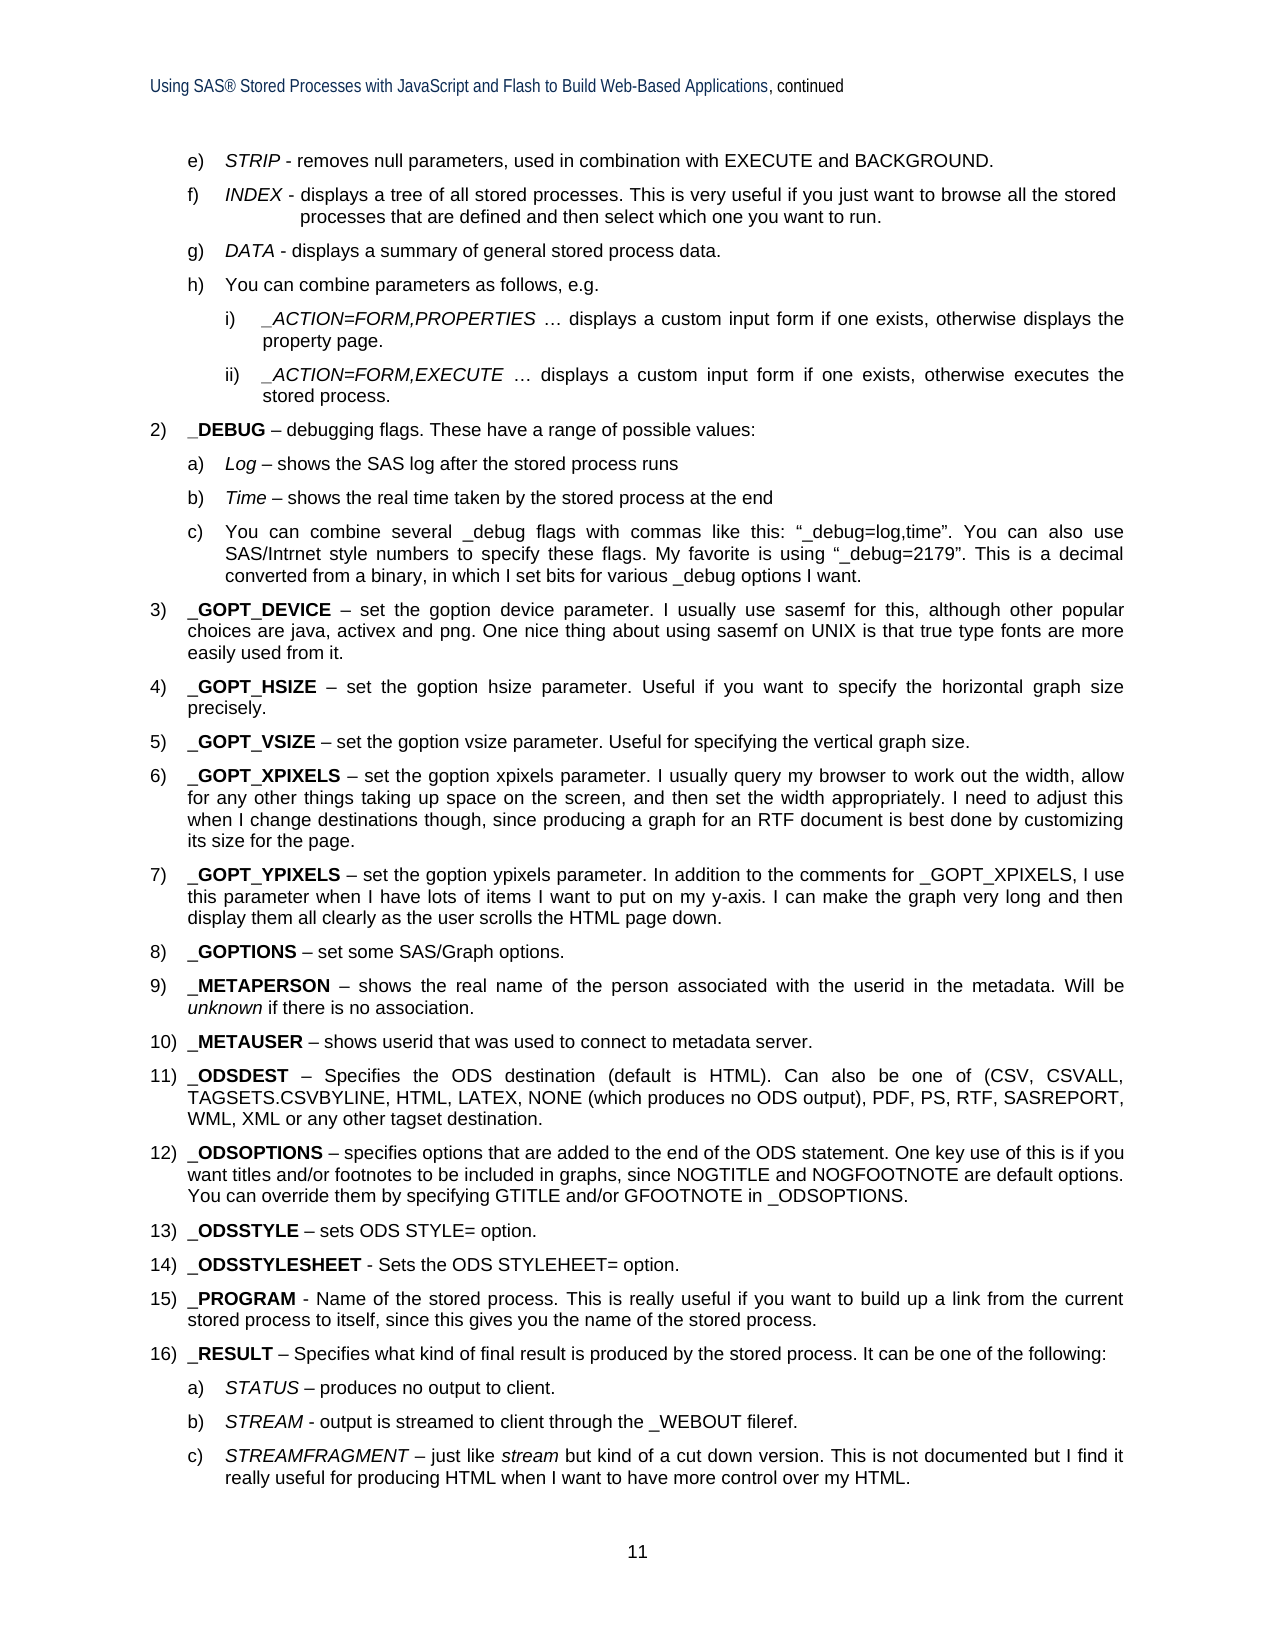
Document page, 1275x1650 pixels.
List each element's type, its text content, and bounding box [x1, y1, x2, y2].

list You can combine parameters as follows, e.g. [187, 274, 1125, 295]
list _GOPT_HSIZE – set the goption hsize parameter. Useful if you want to specify the horizontal graph size precisely. [150, 676, 1125, 719]
list _METAPERSON – shows the real name of the person associated with the userid in the metadata. Will be unknown if there is no association. [150, 975, 1125, 1018]
list STRIP - removes null parameters, used in combination with EXECUTE and BACKGROUND. [187, 150, 1125, 172]
list _GOPT_XPIXELS – set the goption xpixels parameter. I usually query my browser to work out the width, allow for any other things taking up space on the screen, and then set the width appropriately. I need to adjust this when I change destinations though, since producing a graph for an RTF document is best done by customizing its size for the page. [150, 765, 1125, 852]
list You can combine several _debug flags with commas like this: “_debug=log,time”. You can also use SAS/Intrnet style numbers to specify these flags. My favorite is using “_debug=2179”. This is a decimal converted from a binary, in which I set bits for various _debug options I want. [187, 521, 1125, 586]
list STREAM - output is streamed to client through the _WEBOUT fileref. [187, 1411, 1125, 1433]
list _ACTION=FORM,EXECUTE … displays a custom input form if one exists, otherwise executes the stored process. [225, 363, 1125, 407]
list _METAUSER – shows userid that was used to connect to metadata server. [150, 1031, 1125, 1052]
list STREAMFRAGMENT – just like stream but kind of a cut down version. This is not documented but I find it really useful for producing HTML when I want to have more control over my HTML. [187, 1445, 1125, 1488]
list _PROGRAM - Name of the stored process. This is really useful if you want to build up a link from the current stored process to itself, since this gives you the name of the stored process. [150, 1287, 1125, 1331]
list _ODSDEST – Specifies the ODS destination (default is HTML). Can also be one of (CSV, CSVALL, TAGSETS.CSVBYLINE, HTML, LATEX, NONE (which produces no ODS output), PDF, PS, RTF, SASREPORT, WML, XML or any other tagset destination. [150, 1065, 1125, 1130]
list Log – shows the SAS log after the stored process runs [187, 453, 1125, 475]
list _RESULT – Specifies what kind of final result is produced by the stored process. It can be one of the following: [150, 1343, 1125, 1365]
list STATUS – produces no output to client. [187, 1377, 1125, 1399]
list _GOPT_YPIXELS – set the goption ypixels parameter. In addition to the comments for _GOPT_XPIXELS, I use this parameter when I have lots of items I want to put on my y-axis. I can make the graph very long and then display them all clearly as the user scrolls the HTML page down. [150, 864, 1125, 929]
list _ACTION=FORM,PROPERTIES … displays a custom input form if one exists, otherwise displays the property page. [225, 308, 1125, 351]
list INDEX - displays a tree of all stored processes. This is very useful if you just want to browse all the stored processes that are defined and then select which one you want to run. [187, 184, 1125, 227]
list _DEBUG – debugging flags. These have a range of possible values: [150, 419, 1125, 441]
list Time – shows the real time taken by the stored process at the end [187, 487, 1125, 509]
list _ODSSTYLESHEET - Sets the ODS STYLEHEET= option. [150, 1253, 1125, 1275]
list _ODSOPTIONS – specifies options that are added to the end of the ODS statement. One key use of this is if you want titles and/or footnotes to be included in graphs, since NOGTITLE and NOGFOOTNOTE are default options. You can override them by specifying GTITLE and/or GFOOTNOTE in _ODSOPTIONS. [150, 1142, 1125, 1207]
list _ODSSTYLE – sets ODS STYLE= option. [150, 1219, 1125, 1241]
list _GOPTIONS – set some SAS/Graph options. [150, 941, 1125, 963]
list _GOPT_VSIZE – set the goption vsize parameter. Useful for specifying the vertical graph size. [150, 731, 1125, 753]
list _GOPT_DEVICE – set the goption device parameter. I usually use sasemf for this, although other popular choices are java, activex and png. One nice thing about using sasemf on UNIX is that true type fonts are more easily used from it. [150, 598, 1125, 663]
list DATA - displays a summary of general stored process data. [187, 240, 1125, 261]
